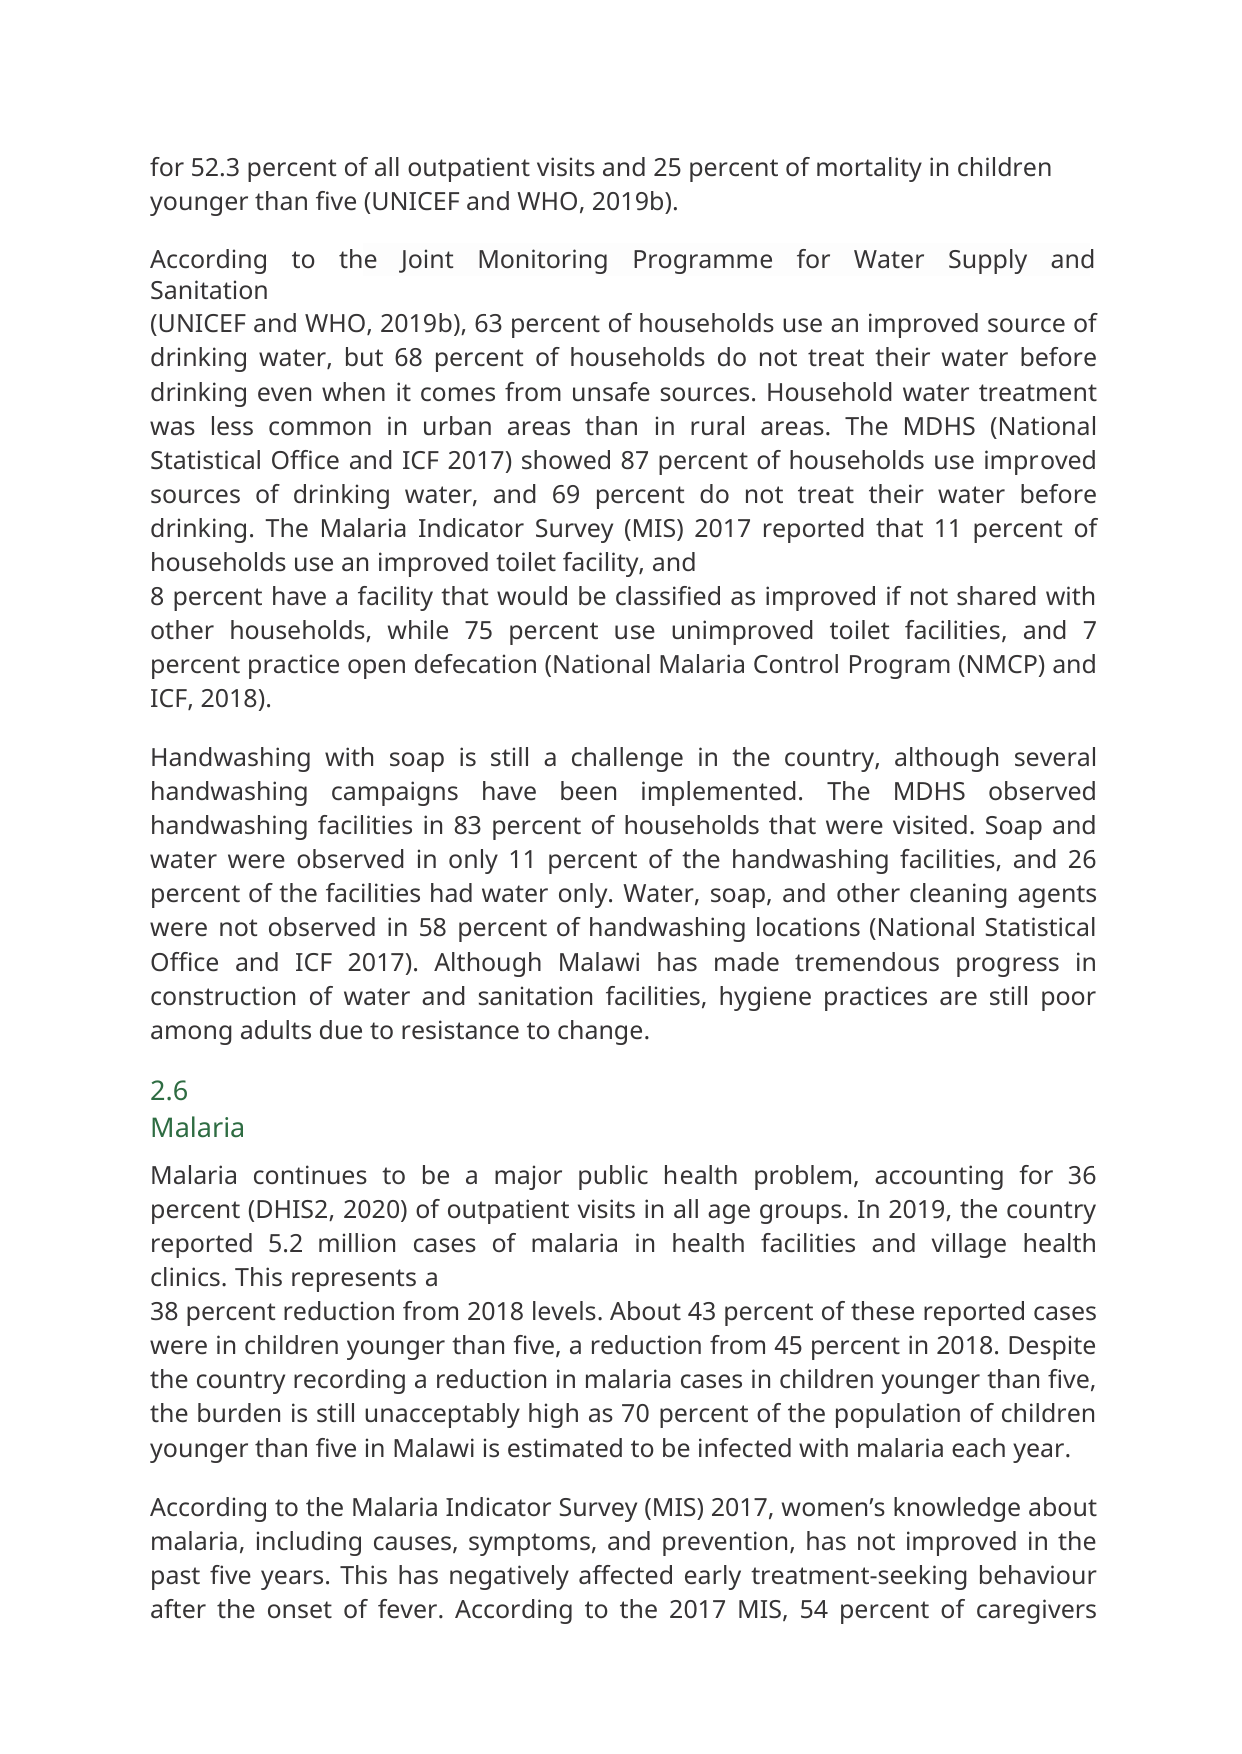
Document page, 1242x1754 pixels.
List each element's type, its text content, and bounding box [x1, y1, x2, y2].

text 38 percent reduction from 2018 levels. About 43 percent of these reported cases were in children younger than five, a reduction from 45 percent in 2018. Despite the country recording a reduction in malaria cases in children younger than five, the burden is still unacceptably high as 70 percent of the population of children younger than five in Malawi is estimated to be infected with malaria each year. [150, 1294, 1097, 1464]
text Handwashing with soap is still a challenge in the country, although several handwashing campaigns have been implemented. The MDHS observed handwashing facilities in 83 percent of households that were visited. Soap and water were observed in only 11 percent of the handwashing facilities, and 26 percent of the facilities had water only. Water, soap, and other cleaning agents were not observed in 58 percent of handwashing locations (National Statistical Office and ICF 2017). Although Malawi has made tremendous progress in construction of water and sanitation facilities, hygiene practices are still poor among adults due to resistance to change. [150, 740, 1097, 1046]
text According to the Joint Monitoring Programme for Water Supply and Sanitation [150, 243, 1096, 306]
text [150, 1489, 1097, 1626]
text Malaria continues to be a major public health problem, accounting for 36 percent (DHIS2, 2020) of outpatient visits in all age groups. In 2019, the country reported 5.2 million cases of malaria in health facilities and village health clinics. This represents a [150, 1158, 1097, 1294]
text (UNICEF and WHO, 2019b), 63 percent of households use an improved source of drinking water, but 68 percent of households do not treat their water before drinking even when it comes from unsafe sources. Household water treatment was less common in urban areas than in rural areas. The MDHS (National Statistical Office and ICF 2017) showed 87 percent of households use improved sources of drinking water, and 69 percent do not treat their water before drinking. The Malaria Indicator Survey (MIS) 2017 reported that 11 percent of households use an improved toilet facility, and [150, 306, 1097, 578]
text 2.6 Malaria [150, 1071, 286, 1145]
text 8 percent have a facility that would be classified as improved if not shared with other households, while 75 percent use unimproved toilet facilities, and 7 percent practice open defecation (National Malaria Control Program (NMCP) and ICF, 2018). [150, 578, 1097, 715]
text for 52.3 percent of all outpatient visits and 25 percent of mortality in children younger than five (UNICEF and WHO, 2019b). [150, 150, 1097, 218]
